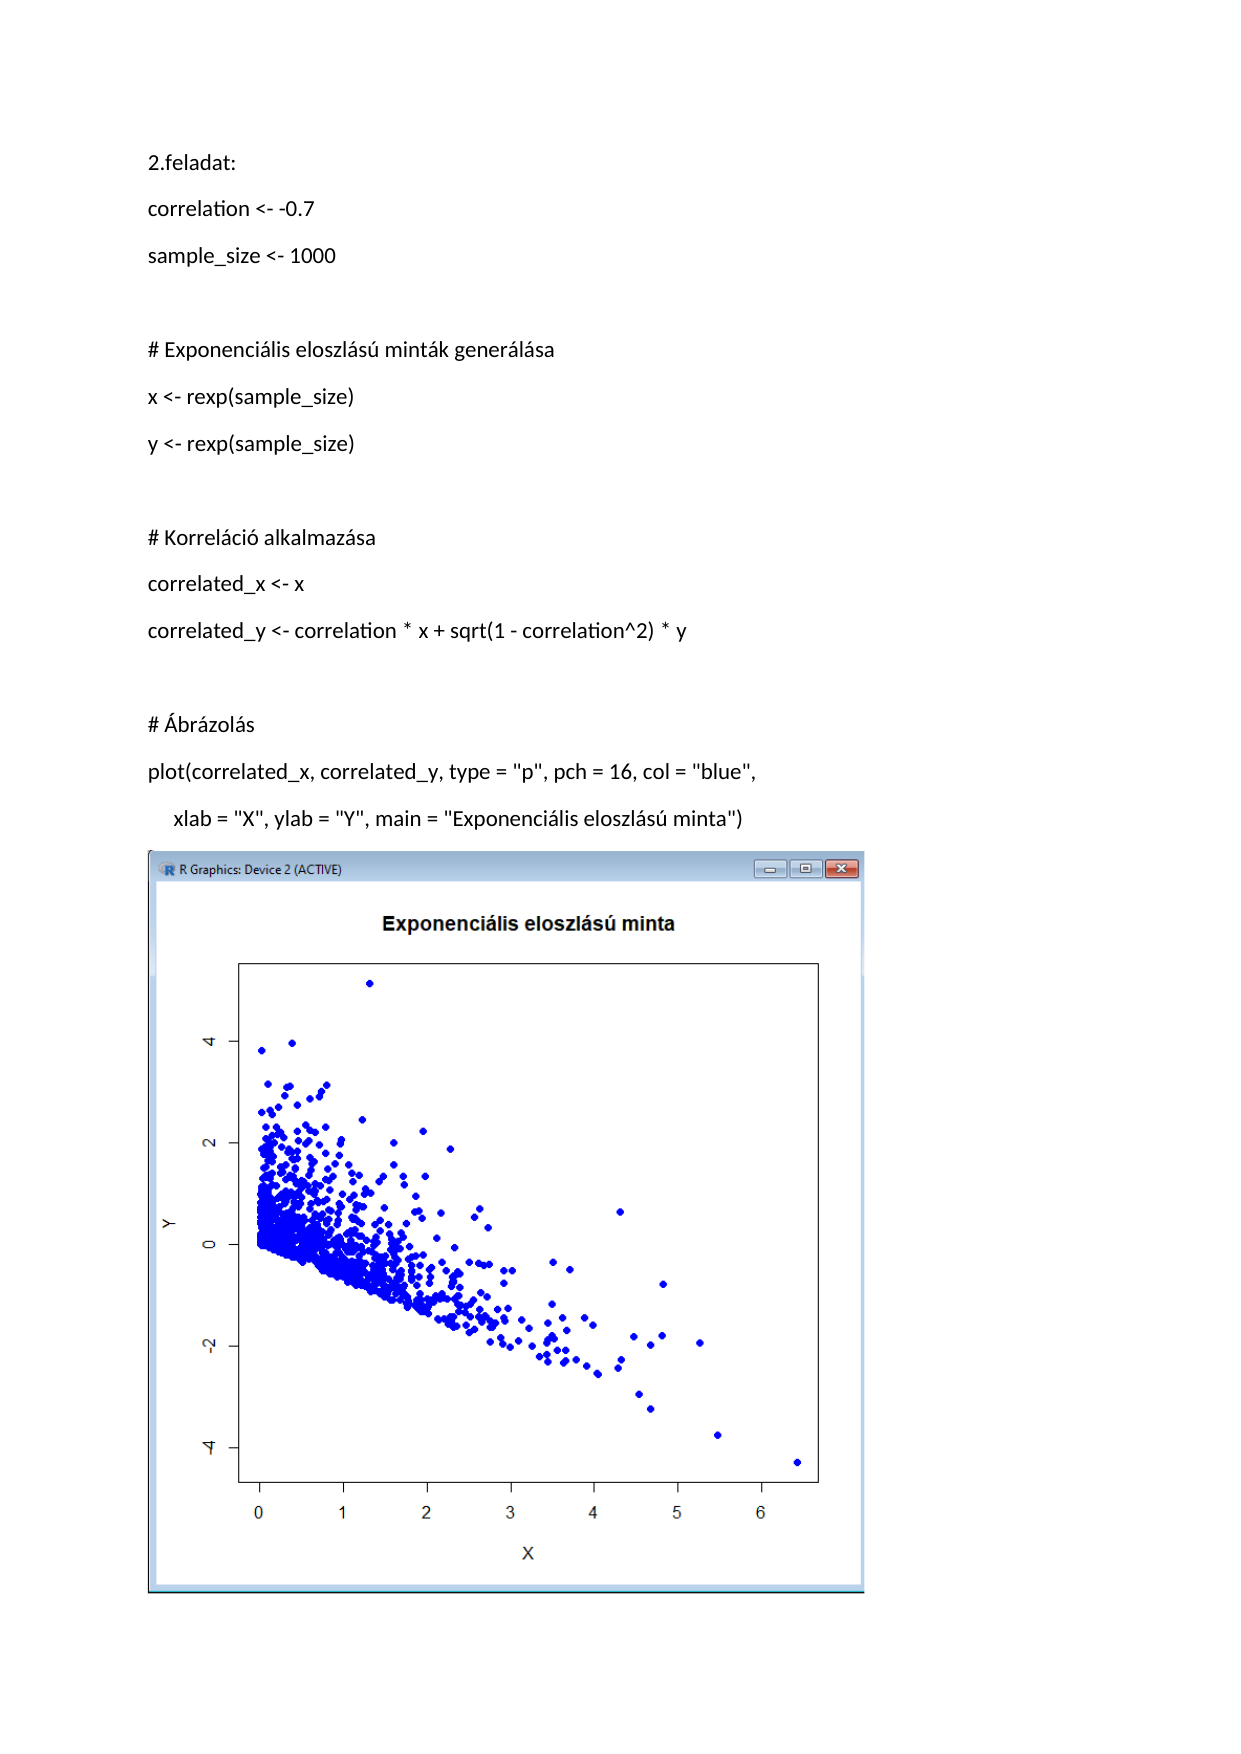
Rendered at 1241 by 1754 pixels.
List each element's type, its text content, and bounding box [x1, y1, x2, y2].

text sample_size <- 1000 [148, 241, 1093, 269]
text # Exponenciális eloszlású minták generálása [148, 335, 1093, 363]
picture [147, 850, 865, 1594]
text xlab = "X", ylab = "Y", main = "Exponenciális eloszlású minta") [148, 804, 1093, 832]
text correlated_y <- correlation * x + sqrt(1 - correlation^2) * y [148, 616, 1093, 644]
text correlated_x <- x [148, 569, 1093, 597]
text # Korreláció alkalmazása [148, 523, 1093, 551]
text x <- rexp(sample_size) [148, 382, 1093, 410]
text correlation <- -0.7 [148, 194, 1093, 222]
text plot(correlated_x, correlated_y, type = "p", pch = 16, col = "blue", [148, 757, 1093, 785]
text # Ábrázolás [148, 710, 1093, 738]
text y <- rexp(sample_size) [148, 429, 1093, 457]
text 2.feladat: [148, 148, 1093, 176]
